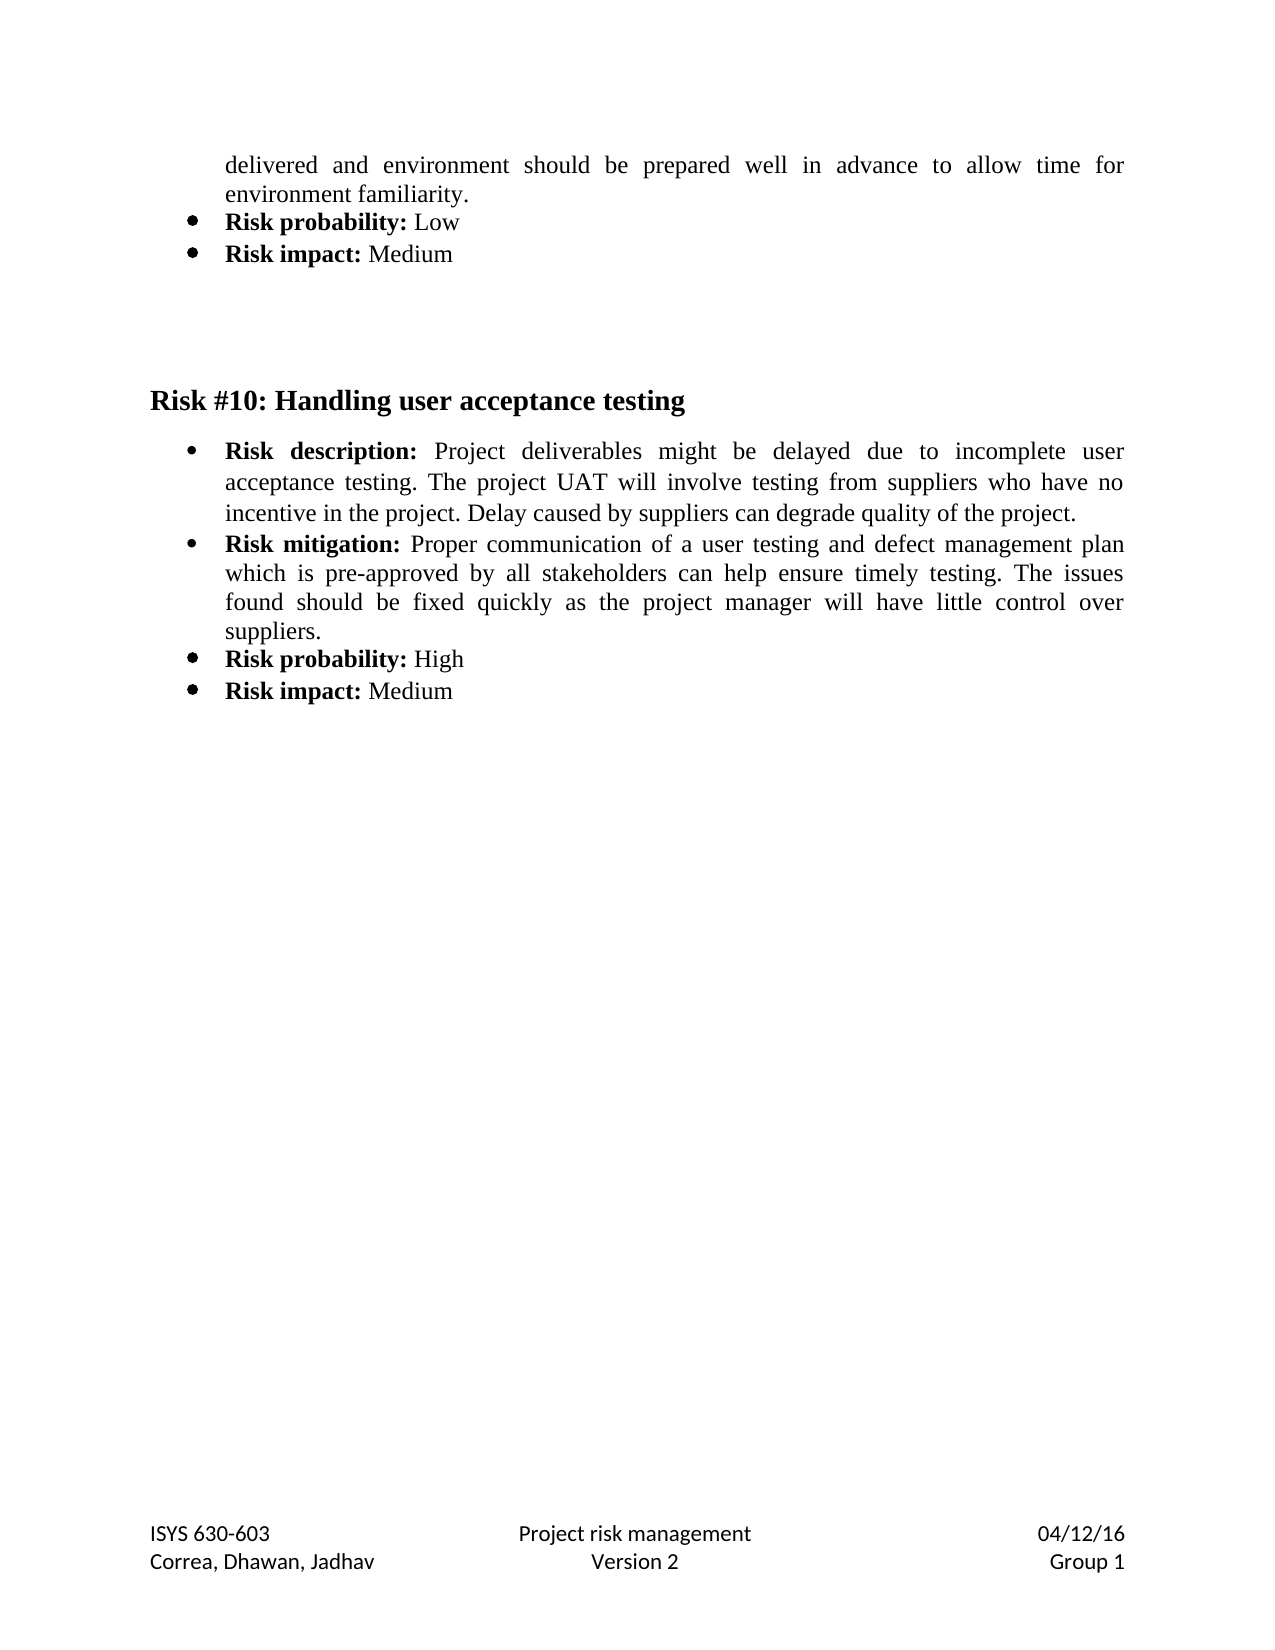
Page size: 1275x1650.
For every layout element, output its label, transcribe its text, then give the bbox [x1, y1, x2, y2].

list Risk description: Project deliverables might be delayed due to incomplete user acceptance testing. The project UAT will involve testing from suppliers who have no incentive in the project. Delay caused by suppliers can degrade quality of the project. [187, 436, 1125, 527]
list Risk impact: Medium [187, 676, 1125, 706]
text Risk #10: Handling user acceptance testing [150, 383, 1125, 417]
list Risk impact: Medium [187, 239, 1125, 269]
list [187, 150, 1125, 207]
list Risk mitigation: Proper communication of a user testing and defect management plan which is pre-approved by all stakeholders can help ensure timely testing. The issues found should be fixed quickly as the project manager will have little control over suppliers. [187, 529, 1125, 644]
list Risk probability: High [187, 644, 1125, 674]
list Risk probability: Low [187, 207, 1125, 237]
